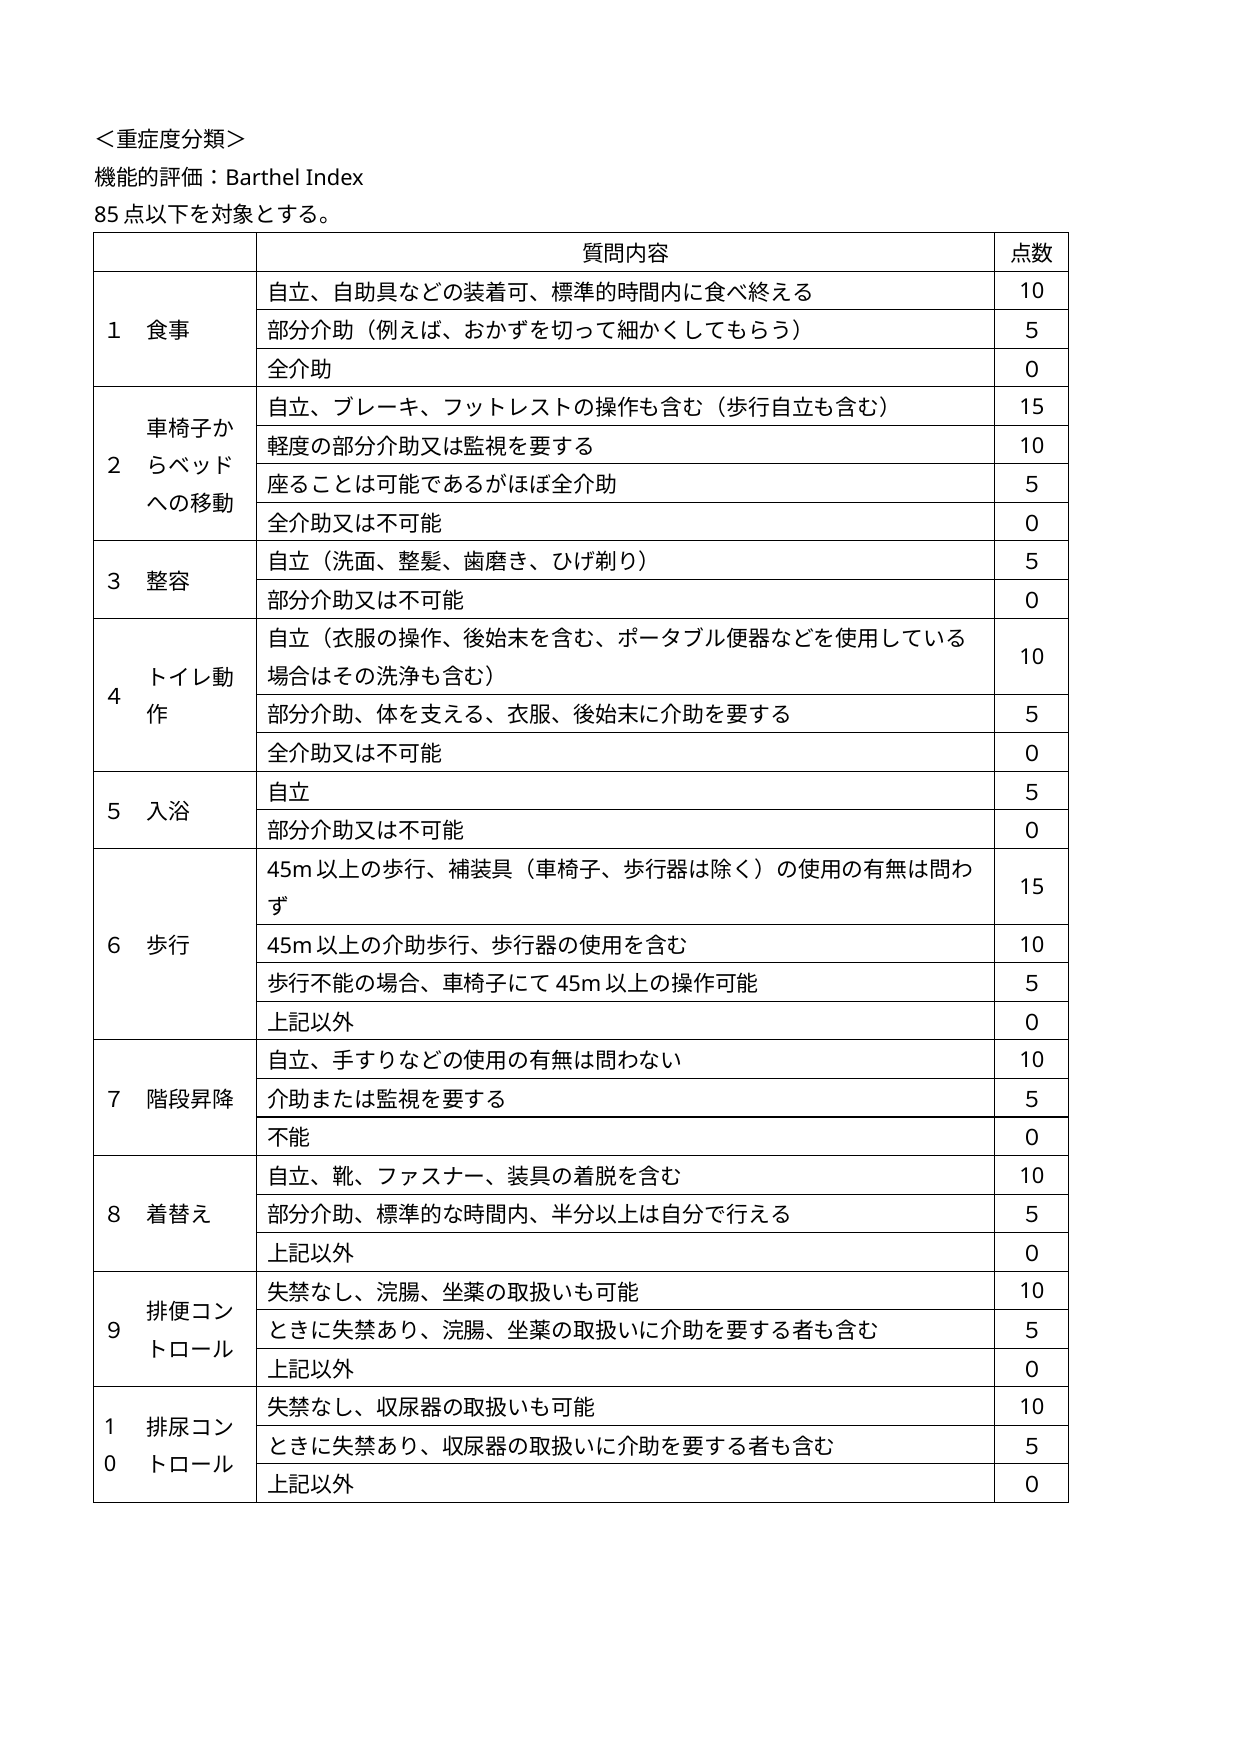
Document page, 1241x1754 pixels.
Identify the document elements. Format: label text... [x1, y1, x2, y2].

table_cell 排便コントロール [136, 1272, 256, 1386]
table_cell 15 [995, 849, 1068, 924]
table_cell 自立、自助具などの装着可、標準的時間内に食べ終える [257, 272, 994, 309]
table_cell 10 [995, 1156, 1068, 1193]
table_cell 車椅子からベッドへの移動 [136, 387, 256, 540]
table_cell ０ [995, 733, 1068, 771]
text ＜重症度分類＞ [94, 119, 1152, 157]
table_cell ５ [995, 1426, 1068, 1463]
table_cell 自立 [257, 772, 994, 809]
table_cell 上記以外 [257, 1233, 994, 1271]
table_cell 整容 [136, 541, 256, 617]
table_cell 上記以外 [257, 1002, 994, 1039]
table_cell ５ [995, 1079, 1068, 1116]
table_cell ３ [94, 541, 136, 617]
table_cell 自立、手すりなどの使用の有無は問わない [257, 1040, 994, 1078]
table_cell 部分介助又は不可能 [257, 580, 994, 617]
table_cell ０ [995, 810, 1068, 848]
table_header 質問内容 [257, 233, 994, 271]
table_cell 食事 [136, 272, 256, 386]
table_cell 15 [995, 387, 1068, 425]
table_cell ５ [995, 464, 1068, 502]
table_cell ０ [995, 349, 1068, 386]
table_cell 自立（洗面、整髪、歯磨き、ひげ剃り） [257, 541, 994, 579]
table_cell ５ [995, 541, 1068, 579]
table_cell 座ることは可能であるがほぼ全介助 [257, 464, 994, 502]
table_cell 部分介助、標準的な時間内、半分以上は自分で行える [257, 1195, 994, 1232]
table_cell 介助または監視を要する [257, 1079, 994, 1116]
table_cell 上記以外 [257, 1464, 994, 1502]
table_cell ときに失禁あり、浣腸、坐薬の取扱いに介助を要する者も含む [257, 1310, 994, 1348]
table_cell ４ [94, 619, 136, 771]
table_cell 部分介助、体を支える、衣服、後始末に介助を要する [257, 695, 994, 732]
table_cell ０ [995, 1349, 1068, 1386]
table_cell 階段昇降 [136, 1040, 256, 1155]
table_cell ５ [995, 310, 1068, 348]
table_cell 自立、靴、ファスナー、装具の着脱を含む [257, 1156, 994, 1193]
table_cell ６ [94, 849, 136, 1039]
table_cell 10 [995, 1272, 1068, 1309]
table_cell ５ [995, 963, 1068, 1001]
table_header 点数 [995, 233, 1068, 271]
table_cell 入浴 [136, 772, 256, 848]
table_cell 自立、ブレーキ、フットレストの操作も含む（歩行自立も含む） [257, 387, 994, 425]
table_cell ５ [995, 772, 1068, 809]
table_cell ２ [94, 387, 136, 540]
table_cell １ [94, 272, 136, 386]
table_cell ときに失禁あり、収尿器の取扱いに介助を要する者も含む [257, 1426, 994, 1463]
table_cell トイレ動作 [136, 619, 256, 771]
table_cell 45m以上の介助歩行、歩行器の使用を含む [257, 925, 994, 962]
table_cell ９ [94, 1272, 136, 1386]
table_cell 10 [995, 1387, 1068, 1425]
table_cell 10 [995, 426, 1068, 463]
table_cell 軽度の部分介助又は監視を要する [257, 426, 994, 463]
table_cell 10 [995, 272, 1068, 309]
table_cell 10 [995, 925, 1068, 962]
text 85点以下を対象とする。 [94, 194, 1152, 232]
table_cell 歩行不能の場合、車椅子にて45m以上の操作可能 [257, 963, 994, 1001]
table_cell 着替え [136, 1156, 256, 1271]
table_cell ５ [94, 772, 136, 848]
text 機能的評価：Barthel Index [94, 157, 1152, 194]
table_cell 自立（衣服の操作、後始末を含む、ポータブル便器などを使用している場合はその洗浄も含む） [257, 619, 994, 693]
table_cell ８ [94, 1156, 136, 1271]
table_cell 全介助又は不可能 [257, 503, 994, 540]
table_cell ０ [995, 1002, 1068, 1039]
table_cell ０ [995, 1464, 1068, 1502]
table_cell ５ [995, 1195, 1068, 1232]
table_cell ５ [995, 1310, 1068, 1348]
table_cell 10 [94, 1387, 136, 1502]
table_cell 10 [995, 619, 1068, 693]
table_cell 不能 [257, 1118, 994, 1155]
table_cell 全介助又は不可能 [257, 733, 994, 771]
table_cell 10 [995, 1040, 1068, 1078]
table_cell 45m以上の歩行、補装具（車椅子、歩行器は除く）の使用の有無は問わず [257, 849, 994, 924]
table_cell 歩行 [136, 849, 256, 1039]
table_cell 失禁なし、収尿器の取扱いも可能 [257, 1387, 994, 1425]
table_cell ０ [995, 1233, 1068, 1271]
table_cell 部分介助（例えば、おかずを切って細かくしてもらう） [257, 310, 994, 348]
table_cell ０ [995, 1118, 1068, 1155]
table_cell 排尿コントロール [136, 1387, 256, 1502]
table_cell ０ [995, 580, 1068, 617]
table_cell 全介助 [257, 349, 994, 386]
table_cell ５ [995, 695, 1068, 732]
table_cell ０ [995, 503, 1068, 540]
table_cell 失禁なし、浣腸、坐薬の取扱いも可能 [257, 1272, 994, 1309]
table_cell 部分介助又は不可能 [257, 810, 994, 848]
table_cell 上記以外 [257, 1349, 994, 1386]
table_cell ７ [94, 1040, 136, 1155]
table_header [94, 233, 256, 271]
